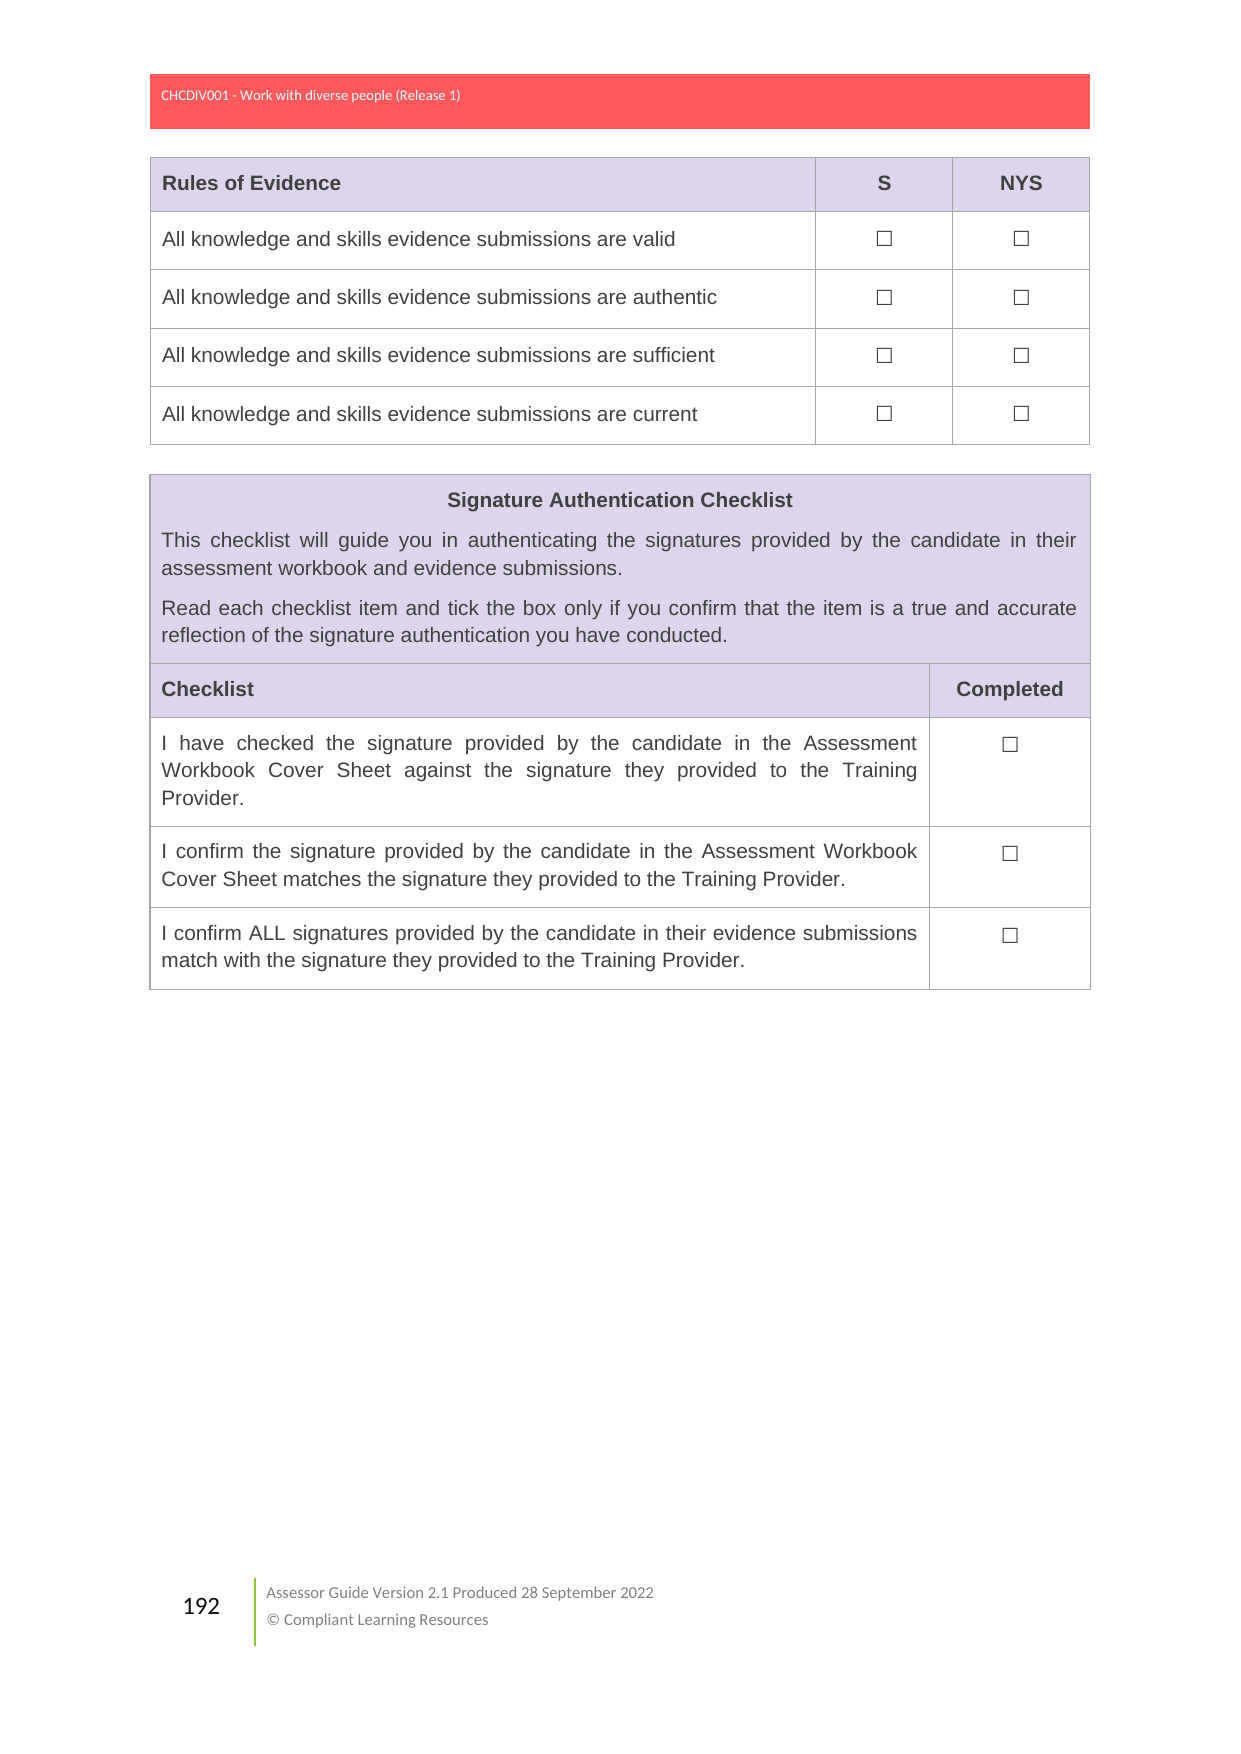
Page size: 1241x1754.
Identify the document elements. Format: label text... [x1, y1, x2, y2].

table_cell [930, 718, 1090, 826]
table_cell I confirm ALL signatures provided by the candidate in their evidence submissions match with the signature they provided to the Training Provider. [151, 908, 929, 988]
table_header NYS [953, 158, 1089, 211]
table_cell [953, 387, 1089, 444]
table_cell [953, 270, 1089, 327]
table_cell All knowledge and skills evidence submissions are valid [151, 212, 815, 269]
table_cell I have checked the signature provided by the candidate in the Assessment Workbook Cover Sheet against the signature they provided to the Training Provider. [151, 718, 929, 826]
table_cell Completed [930, 664, 1090, 717]
table_cell All knowledge and skills evidence submissions are sufficient [151, 329, 815, 386]
table_header S [816, 158, 952, 211]
table_cell All knowledge and skills evidence submissions are authentic [151, 270, 815, 327]
table_cell All knowledge and skills evidence submissions are current [151, 387, 815, 444]
table_header Signature Authentication Checklist This checklist will guide you in authenticating the signatures provided by the candidate in their assessment workbook and evidence submissions. Read each checklist item and tick the box only if you confirm that the item is a true and accurate reflection of the signature authentication you have conducted. [151, 475, 1090, 663]
table_cell [816, 212, 952, 269]
table_cell [816, 329, 952, 386]
table_cell [953, 212, 1089, 269]
table_cell Checklist [151, 664, 929, 717]
table_cell I confirm the signature provided by the candidate in the Assessment Workbook Cover Sheet matches the signature they provided to the Training Provider. [151, 827, 929, 907]
table_header Rules of Evidence [151, 158, 815, 211]
table_cell [930, 908, 1090, 988]
table_cell [930, 827, 1090, 907]
table_cell [816, 270, 952, 327]
table_cell [816, 387, 952, 444]
table_cell [953, 329, 1089, 386]
